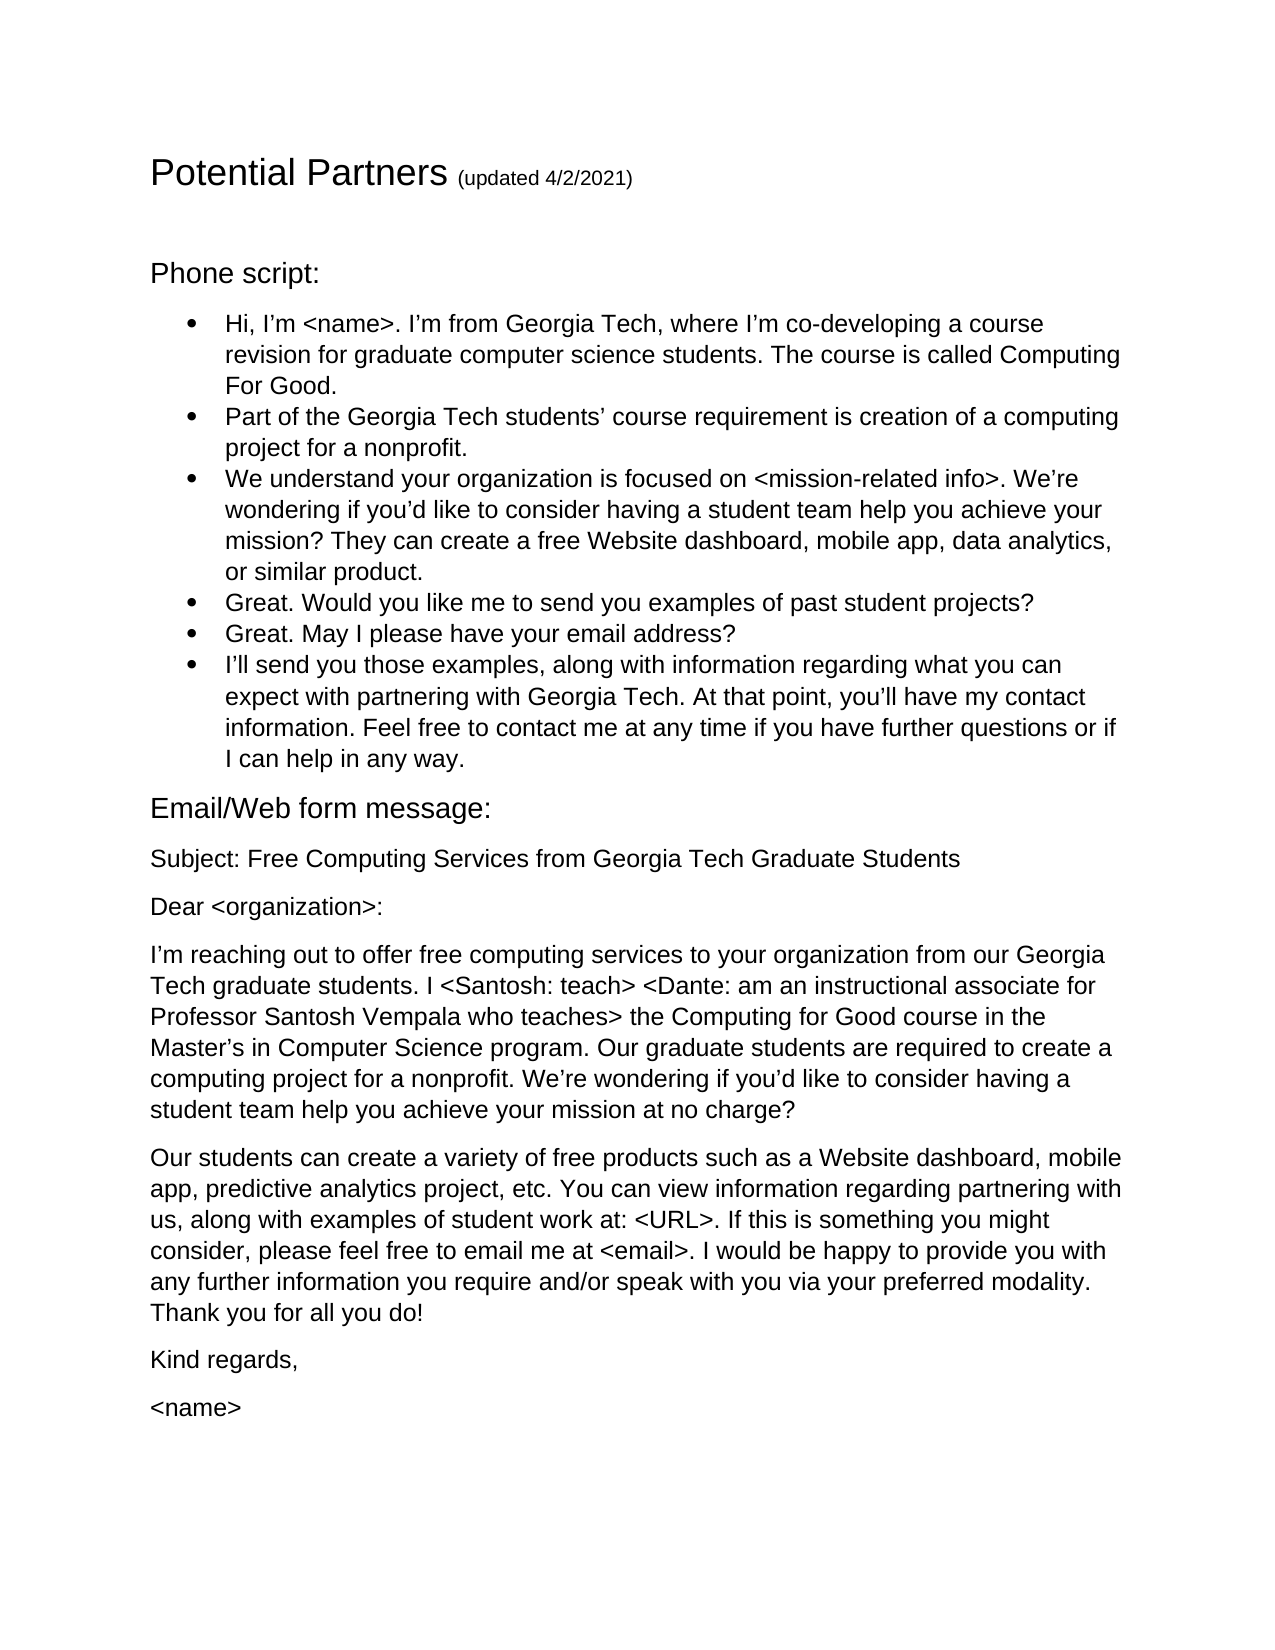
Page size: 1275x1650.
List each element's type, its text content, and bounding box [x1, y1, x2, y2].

text <name> [150, 1393, 1125, 1422]
text Our students can create a variety of free products such as a Website dashboard, mobile app, predictive analytics project, etc. You can view information regarding partnering with us, along with examples of student work at: <URL>. If this is something you might consider, please feel free to email me at <email>. I would be happy to provide you with any further information you require and/or speak with you via your preferred modality. Thank you for all you do! [150, 1143, 1125, 1327]
list Great. May I please have your email address? [187, 619, 1125, 648]
text I’m reaching out to offer free computing services to your organization from our Georgia Tech graduate students. I <Santosh: teach> <Dante: am an instructional associate for Professor Santosh Vempala who teaches> the Computing for Good course in the Master’s in Computer Science program. Our graduate students are required to create a computing project for a nonprofit. We’re wondering if you’d like to consider having a student team help you achieve your mission at no charge? [150, 940, 1125, 1124]
text Kind regards, [150, 1346, 1125, 1374]
text Email/Web form message: [150, 791, 1125, 825]
text Potential Partners (updated 4/2/2021) [150, 150, 1125, 193]
text Phone script: [150, 256, 1125, 289]
list Hi, I’m <name>. I’m from Georgia Tech, where I’m co-developing a course revision for graduate computer science students. The course is called Computing For Good. [187, 308, 1125, 399]
text Dear <organization>: [150, 892, 1125, 921]
list Part of the Georgia Tech students’ course requirement is creation of a computing project for a nonprofit. [187, 402, 1125, 462]
list Great. Would you like me to send you examples of past student projects? [187, 588, 1125, 617]
text Subject: Free Computing Services from Georgia Tech Graduate Students [150, 844, 1125, 873]
list I’ll send you those examples, along with information regarding what you can expect with partnering with Georgia Tech. At that point, you’ll have my contact information. Feel free to contact me at any time if you have further questions or if I can help in any way. [187, 651, 1125, 772]
list We understand your organization is focused on <mission-related info>. We’re wondering if you’d like to consider having a student team help you achieve your mission? They can create a free Website dashboard, mobile app, data analytics, or similar product. [187, 464, 1125, 586]
